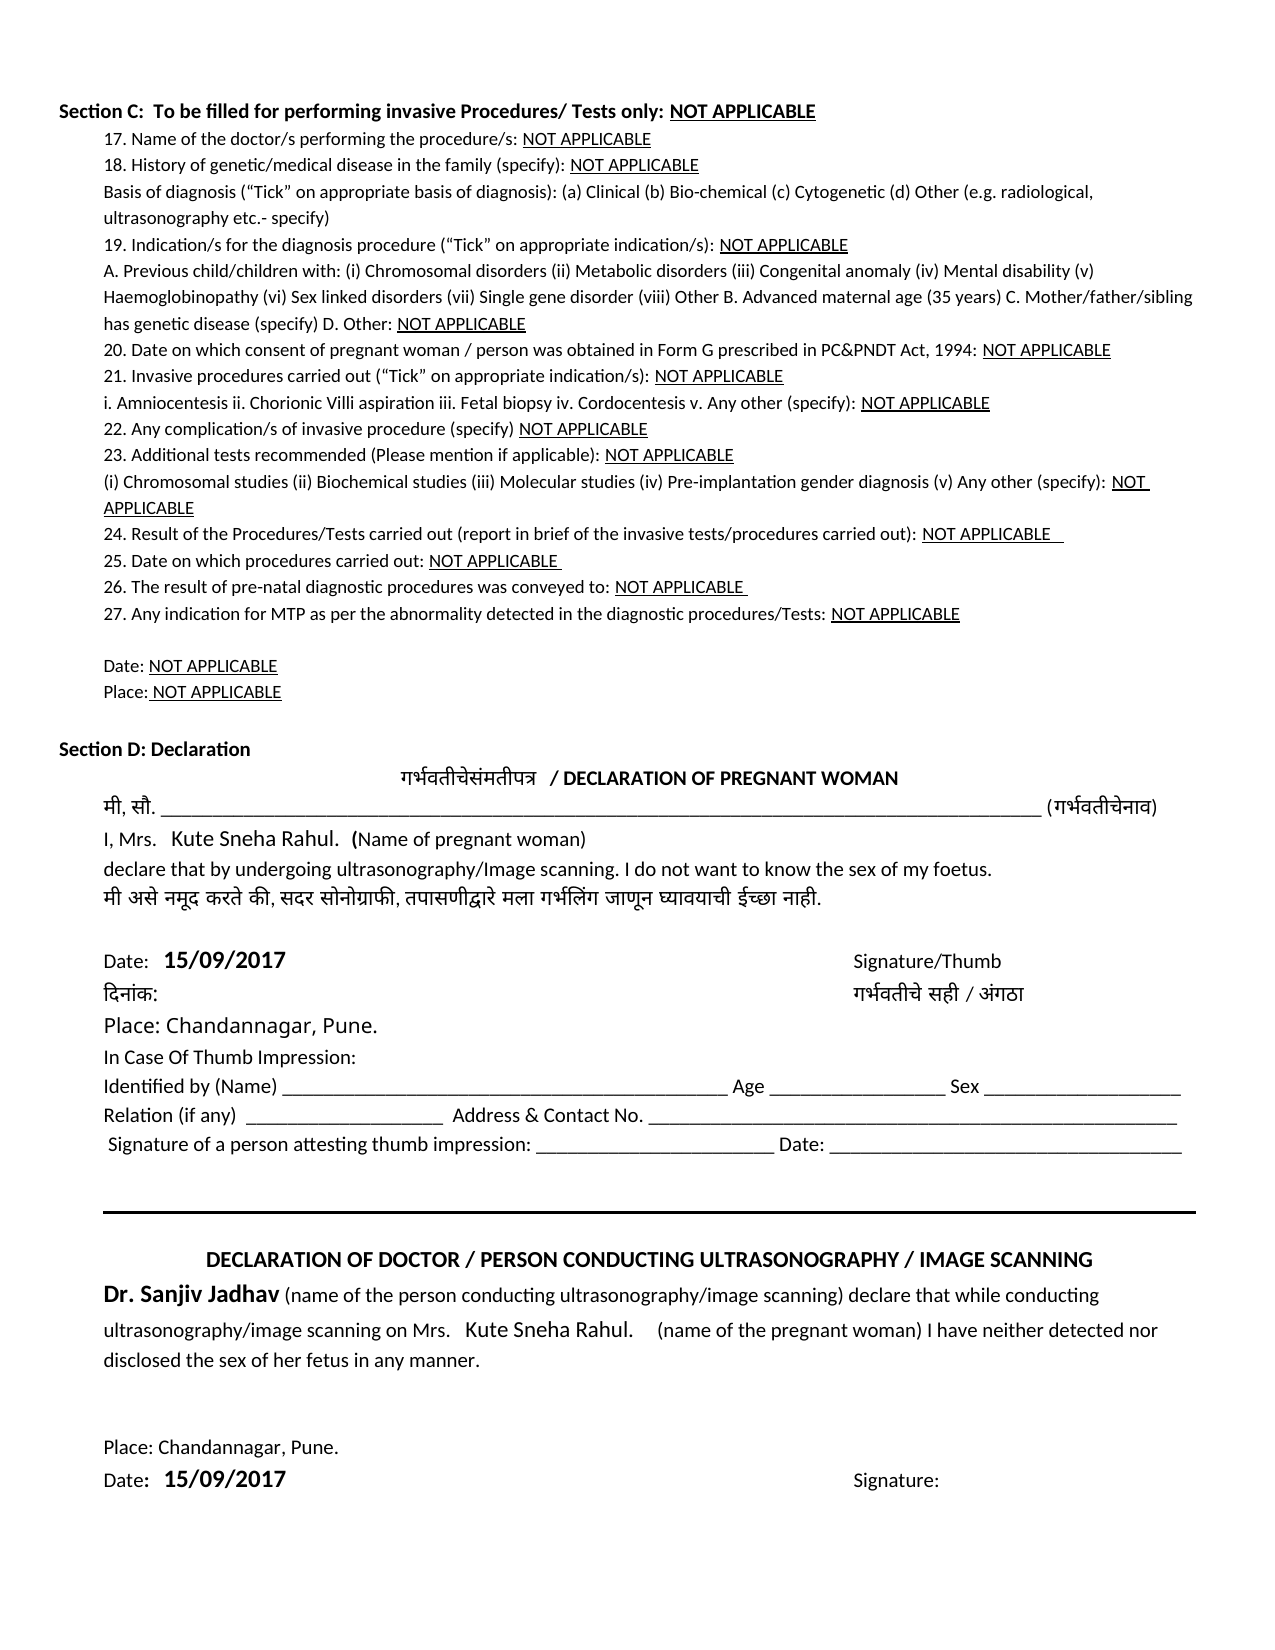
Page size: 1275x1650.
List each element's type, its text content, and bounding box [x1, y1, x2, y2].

text मी, सौ. _____________________________________________________________________________________ (गर्भवतीचेनाव) [103, 794, 1196, 820]
text 20. Date on which consent of pregnant woman / person was obtained in Form G prescribed in PC&PNDT Act, 1994: NOT APPLICABLE [103, 338, 1196, 361]
text 25. Date on which procedures carried out: NOT APPLICABLE [103, 549, 1196, 572]
text 19. Indication/s for the diagnosis procedure (“Tick” on appropriate indication/s): NOT APPLICABLE [103, 233, 1196, 256]
text 17. Name of the doctor/s performing the procedure/s: NOT APPLICABLE [103, 127, 1196, 150]
text 21. Invasive procedures carried out (“Tick” on appropriate indication/s): NOT APPLICABLE [103, 364, 1196, 387]
text (i) Chromosomal studies (ii) Biochemical studies (iii) Molecular studies (iv) Pre-implantation gender diagnosis (v) Any other (specify): NOT APPLICABLE [103, 470, 1196, 519]
text Dr. Sanjiv Jadhav (name of the person conducting ultrasonography/image scanning) declare that while conducting ultrasonography/image scanning on Mrs. (name of the pregnant woman) I have neither detected nor disclosed the sex of her fetus in any manner. [103, 1278, 1196, 1372]
text गर्भवतीचेसंमतीपत्र / DECLARATION OF PREGNANT WOMAN [103, 765, 1196, 791]
text Section C: To be filled for performing invasive Procedures/ Tests only: NOT APPLICABLE [0, 98, 1275, 123]
text DECLARATION OF DOCTOR / PERSON CONDUCTING ULTRASONOGRAPHY / IMAGE SCANNING [103, 1246, 1196, 1273]
text Section D: Declaration [59, 736, 1196, 762]
text Signature of a person attesting thumb impression: _______________________ Date: __________________________________ [103, 1131, 1196, 1211]
text दिनांक: गर्भवतीचे सही / अंगठा [103, 979, 1196, 1007]
text 23. Additional tests recommended (Please mention if applicable): NOT APPLICABLE [103, 443, 1196, 466]
text declare that by undergoing ultrasonography/Image scanning. I do not want to know the sex of my foetus. [103, 856, 1196, 882]
text A. Previous child/children with: (i) Chromosomal disorders (ii) Metabolic disorders (iii) Congenital anomaly (iv) Mental disability (v) Haemoglobinopathy (vi) Sex linked disorders (vii) Single gene disorder (viii) Other B. Advanced maternal age (35 years) C. Mother/father/sibling has genetic disease (specify) D. Other: NOT APPLICABLE [103, 259, 1196, 335]
text Date: Signature: [103, 1463, 1196, 1494]
text In Case Of Thumb Impression: [103, 1044, 1196, 1069]
text 22. Any complication/s of invasive procedure (specify) NOT APPLICABLE [103, 417, 1196, 440]
text Place: Chandannagar, Pune. [103, 1434, 1196, 1459]
text Date: NOT APPLICABLE [103, 654, 1196, 677]
text 26. The result of pre-natal diagnostic procedures was conveyed to: NOT APPLICABLE [103, 575, 1196, 598]
text i. Amniocentesis ii. Chorionic Villi aspiration iii. Fetal biopsy iv. Cordocentesis v. Any other (specify): NOT APPLICABLE [103, 391, 1196, 414]
text 24. Result of the Procedures/Tests carried out (report in brief of the invasive tests/procedures carried out): NOT APPLICABLE [103, 523, 1196, 546]
text Date: Signature/Thumb [103, 944, 1196, 974]
text 18. History of genetic/medical disease in the family (specify): NOT APPLICABLE [103, 154, 1196, 177]
text Relation (if any) ___________________ Address & Contact No. ___________________________________________________ [103, 1102, 1196, 1128]
text Identified by (Name) ___________________________________________ Age _________________ Sex ___________________ [103, 1073, 1196, 1098]
text Place: Chandannagar, Pune. [103, 1011, 1196, 1040]
text I, Mrs. (Name of pregnant woman) [103, 824, 1196, 852]
text Basis of diagnosis (“Tick” on appropriate basis of diagnosis): (a) Clinical (b) Bio-chemical (c) Cytogenetic (d) Other (e.g. radiological, ultrasonography etc.- specify) [103, 180, 1196, 229]
text Place: NOT APPLICABLE [103, 681, 1196, 704]
text 27. Any indication for MTP as per the abnormality detected in the diagnostic procedures/Tests: NOT APPLICABLE [103, 602, 1196, 624]
text मी असे नमूद करते की, सदर सोनोग्राफी, तपासणीद्वारे मला गर्भलिंग जाणून घ्यावयाची ईच्छा नाही. [103, 885, 1196, 911]
